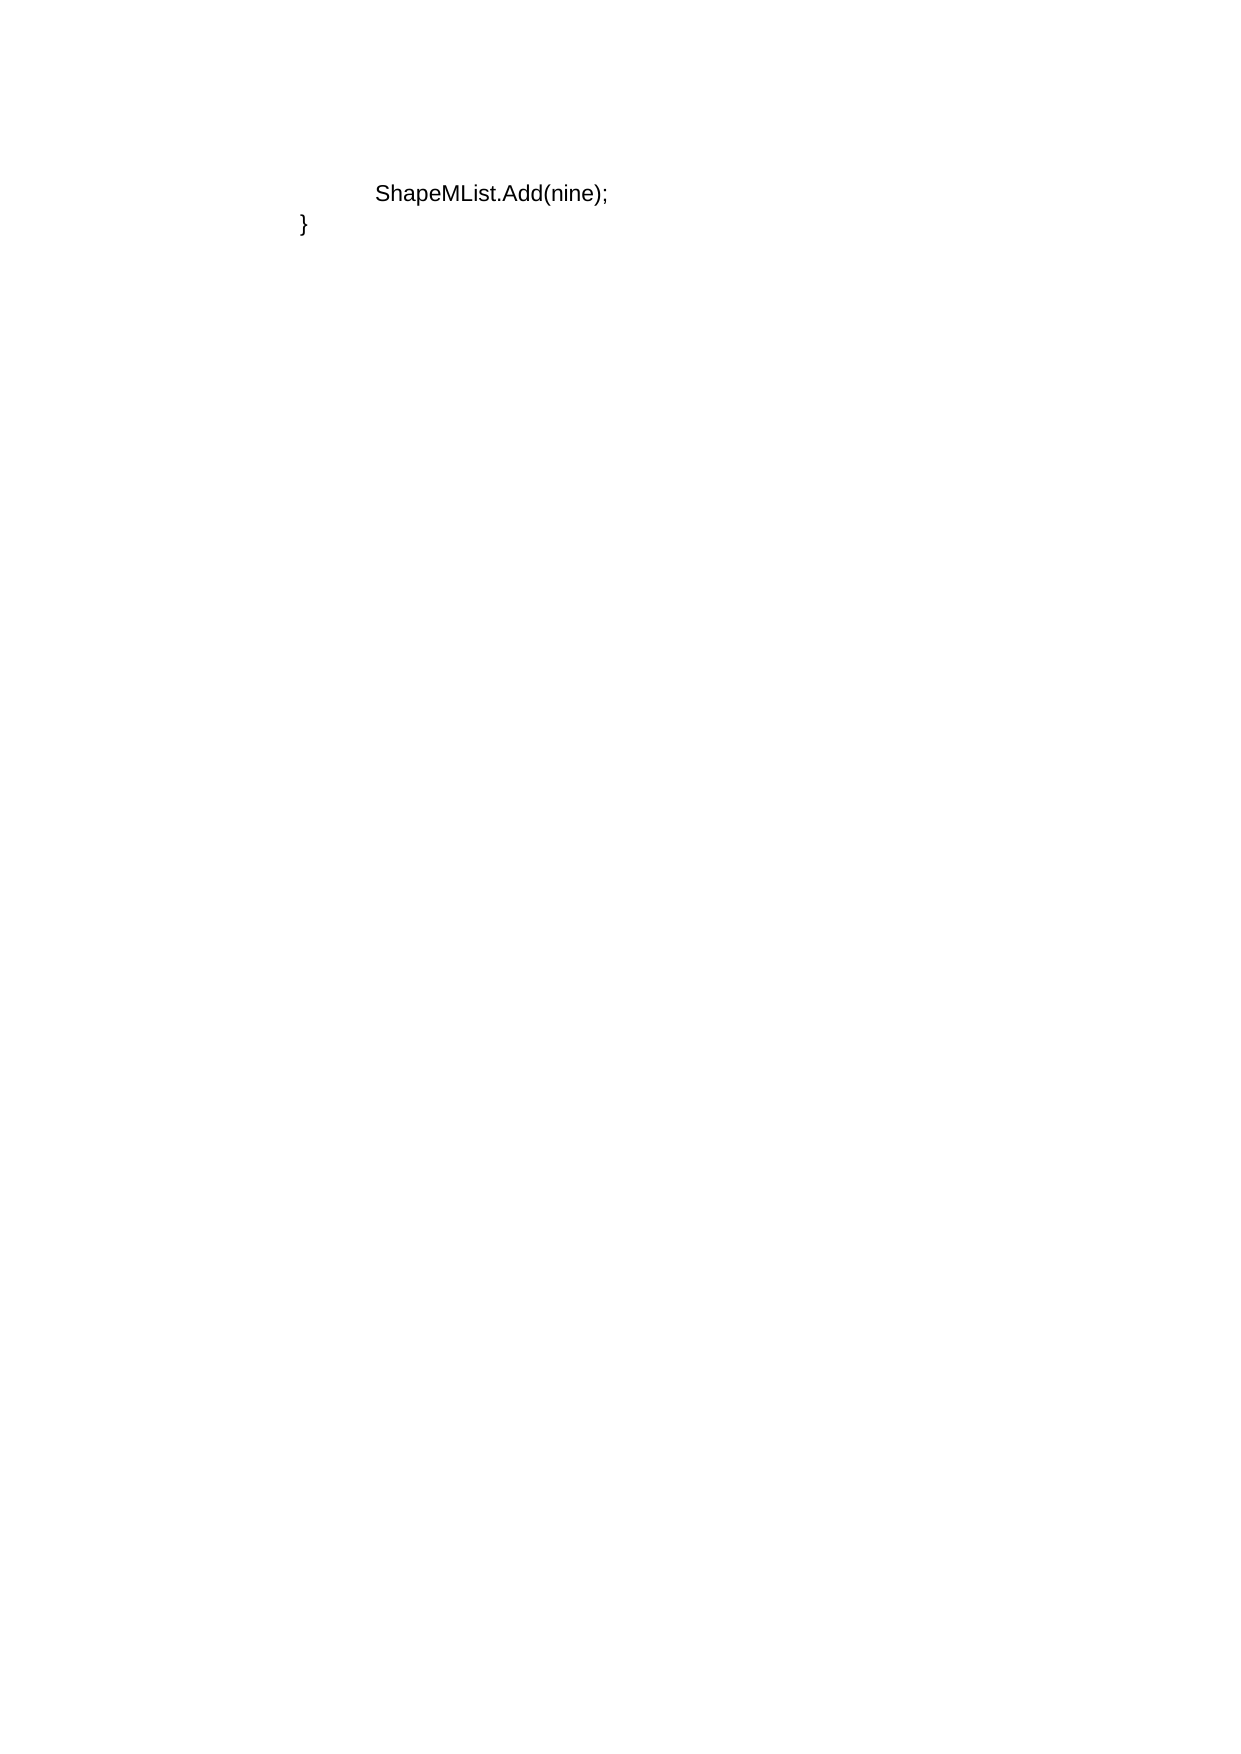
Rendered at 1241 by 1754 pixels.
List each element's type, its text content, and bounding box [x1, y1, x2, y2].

text ShapeMList.Add(nine); [150, 180, 1090, 207]
text } [150, 210, 1090, 237]
